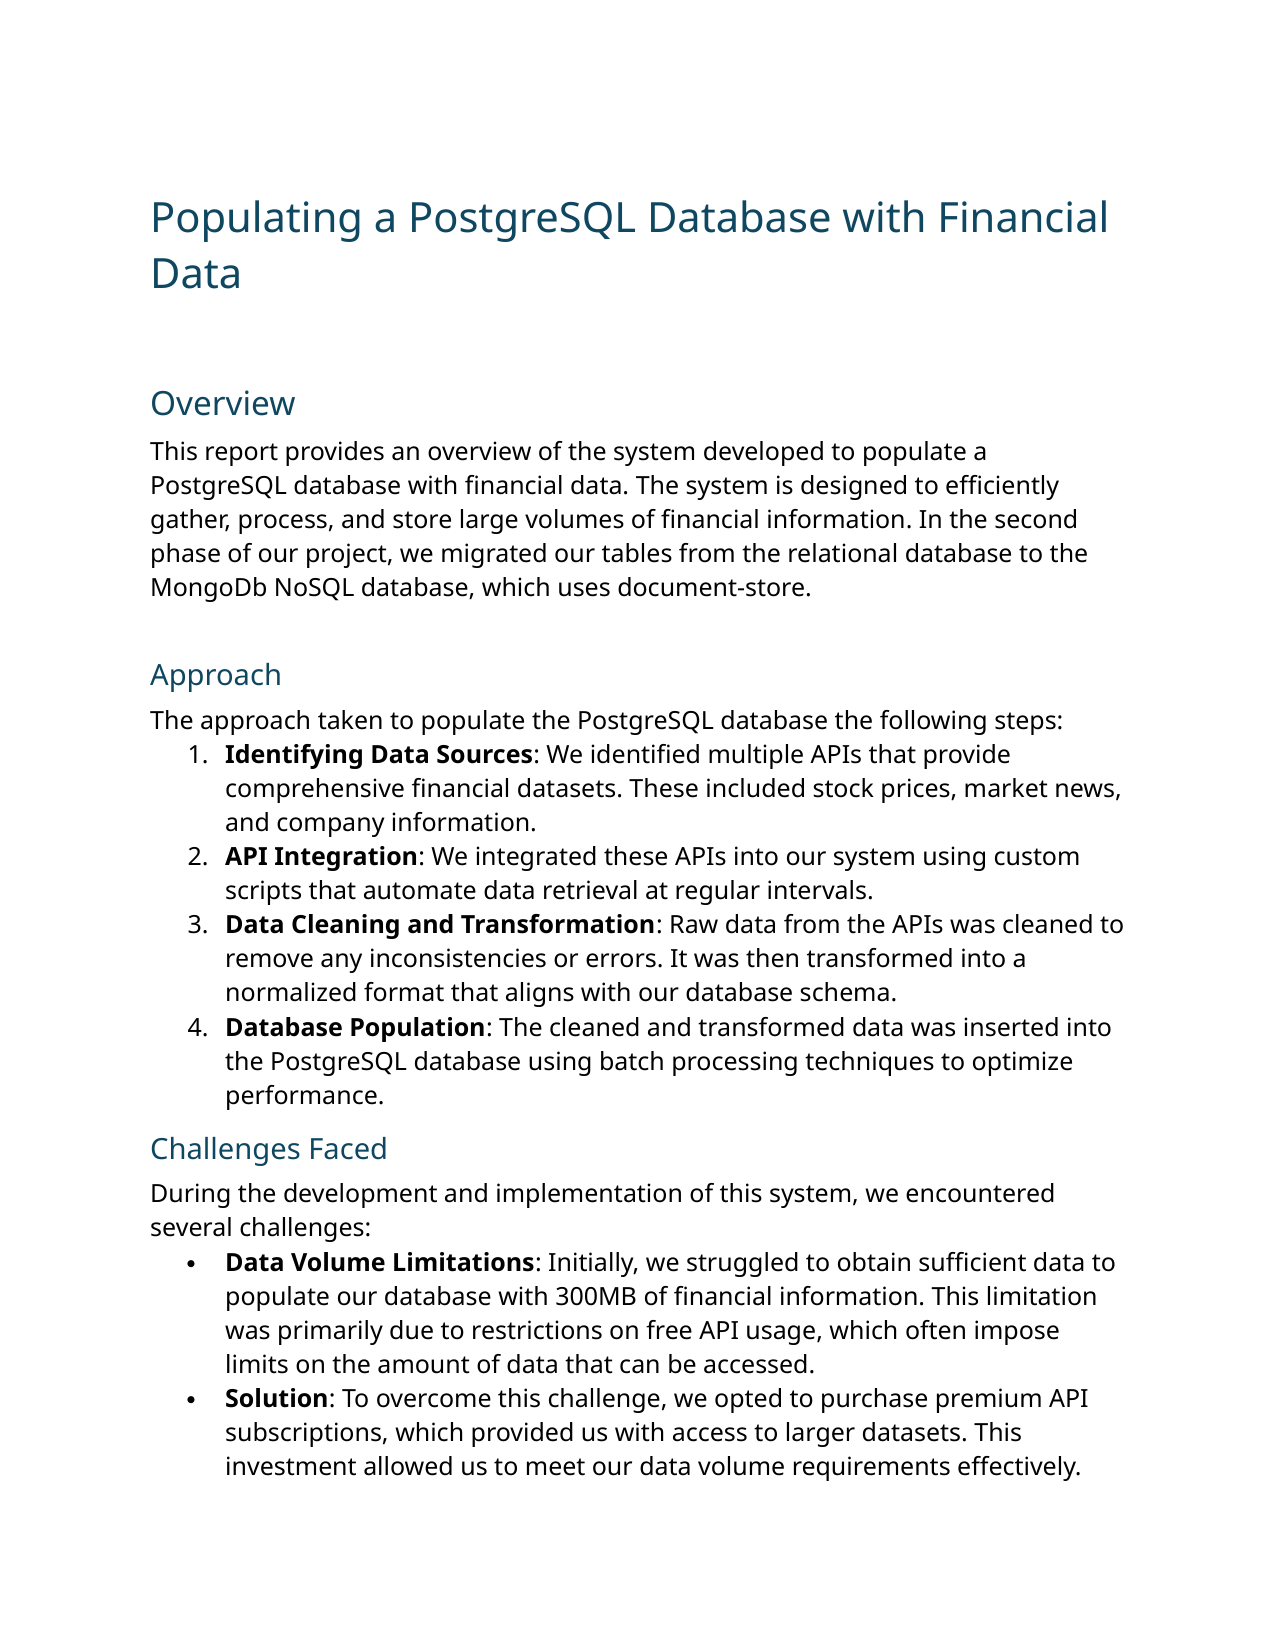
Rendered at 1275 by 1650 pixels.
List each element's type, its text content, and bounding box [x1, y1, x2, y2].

text This report provides an overview of the system developed to populate a PostgreSQL database with financial data. The system is designed to efficiently gather, process, and store large volumes of financial information. In the second phase of our project, we migrated our tables from the relational database to the MongoDb NoSQL database, which uses document-store. [150, 433, 1125, 604]
list Data Volume Limitations: Initially, we struggled to obtain sufficient data to populate our database with 300MB of financial information. This limitation was primarily due to restrictions on free API usage, which often impose limits on the amount of data that can be accessed. [187, 1244, 1125, 1380]
list Data Cleaning and Transformation: Raw data from the APIs was cleaned to remove any inconsistencies or errors. It was then transformed into a normalized format that aligns with our database schema. [187, 907, 1125, 1009]
subtitle Challenges Faced [150, 1128, 1125, 1168]
list API Integration: We integrated these APIs into our system using custom scripts that automate data retrieval at regular intervals. [187, 839, 1125, 907]
list Identifying Data Sources: We identified multiple APIs that provide comprehensive financial datasets. These included stock prices, market news, and company information. [187, 737, 1125, 839]
list Solution: To overcome this challenge, we opted to purchase premium API subscriptions, which provided us with access to larger datasets. This investment allowed us to meet our data volume requirements effectively. [187, 1380, 1125, 1483]
text During the development and implementation of this system, we encountered several challenges: [150, 1176, 1125, 1244]
subtitle Populating a PostgreSQL Database with Financial Data [150, 187, 1125, 301]
list Database Population: The cleaned and transformed data was inserted into the PostgreSQL database using batch processing techniques to optimize performance. [187, 1009, 1125, 1111]
text The approach taken to populate the PostgreSQL database the following steps: [150, 703, 1125, 737]
subtitle Approach [150, 654, 1125, 694]
subtitle Overview [150, 380, 1125, 425]
